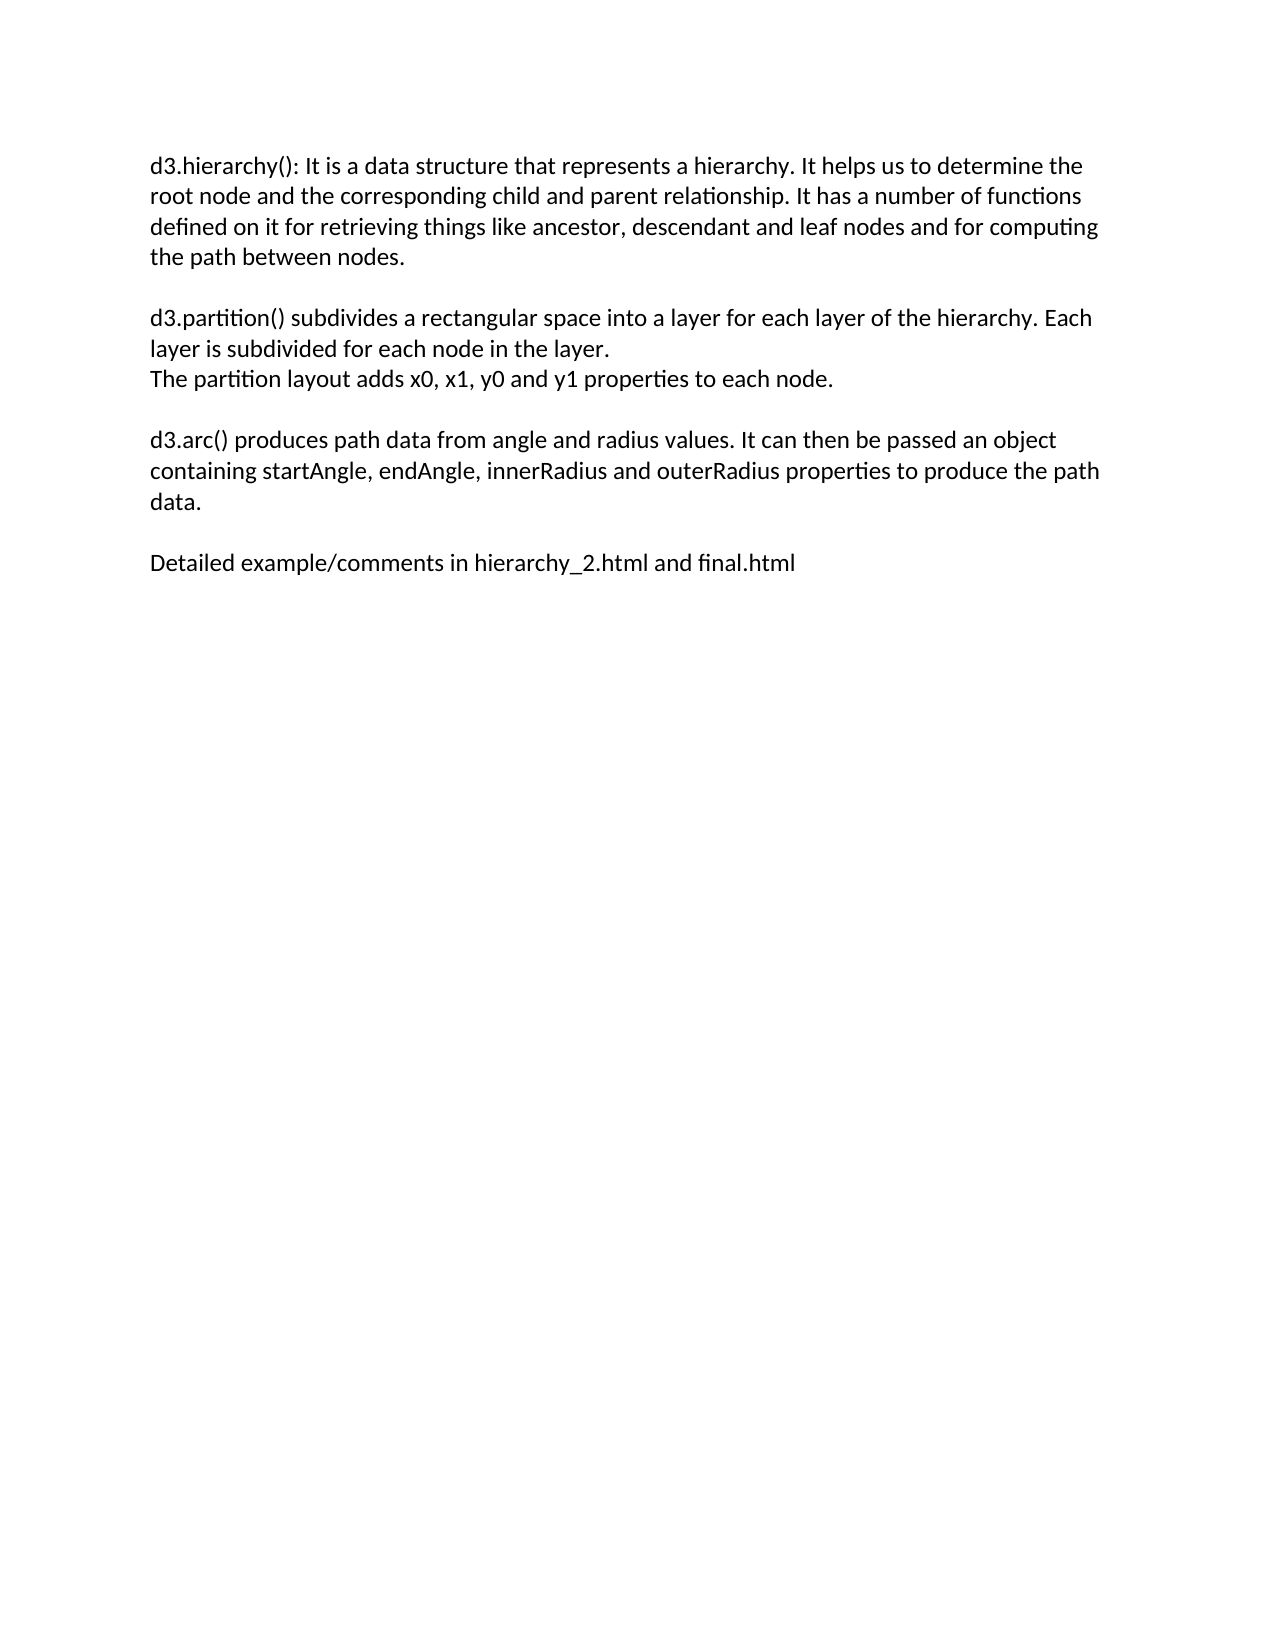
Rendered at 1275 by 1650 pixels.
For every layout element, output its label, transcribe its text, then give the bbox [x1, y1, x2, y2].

text Detailed example/comments in hierarchy_2.html and final.html [150, 547, 1125, 577]
text d3.partition() subdivides a rectangular space into a layer for each layer of the hierarchy. Each layer is subdivided for each node in the layer. [150, 303, 1125, 364]
text d3.arc() produces path data from angle and radius values. It can then be passed an object containing startAngle, endAngle, innerRadius and outerRadius properties to produce the path data. [150, 425, 1125, 516]
text The partition layout adds x0, x1, y0 and y1 properties to each node. [150, 364, 1125, 394]
text d3.hierarchy(): It is a data structure that represents a hierarchy. It helps us to determine the root node and the corresponding child and parent relationship. It has a number of functions defined on it for retrieving things like ancestor, descendant and leaf nodes and for computing the path between nodes. [150, 150, 1125, 272]
